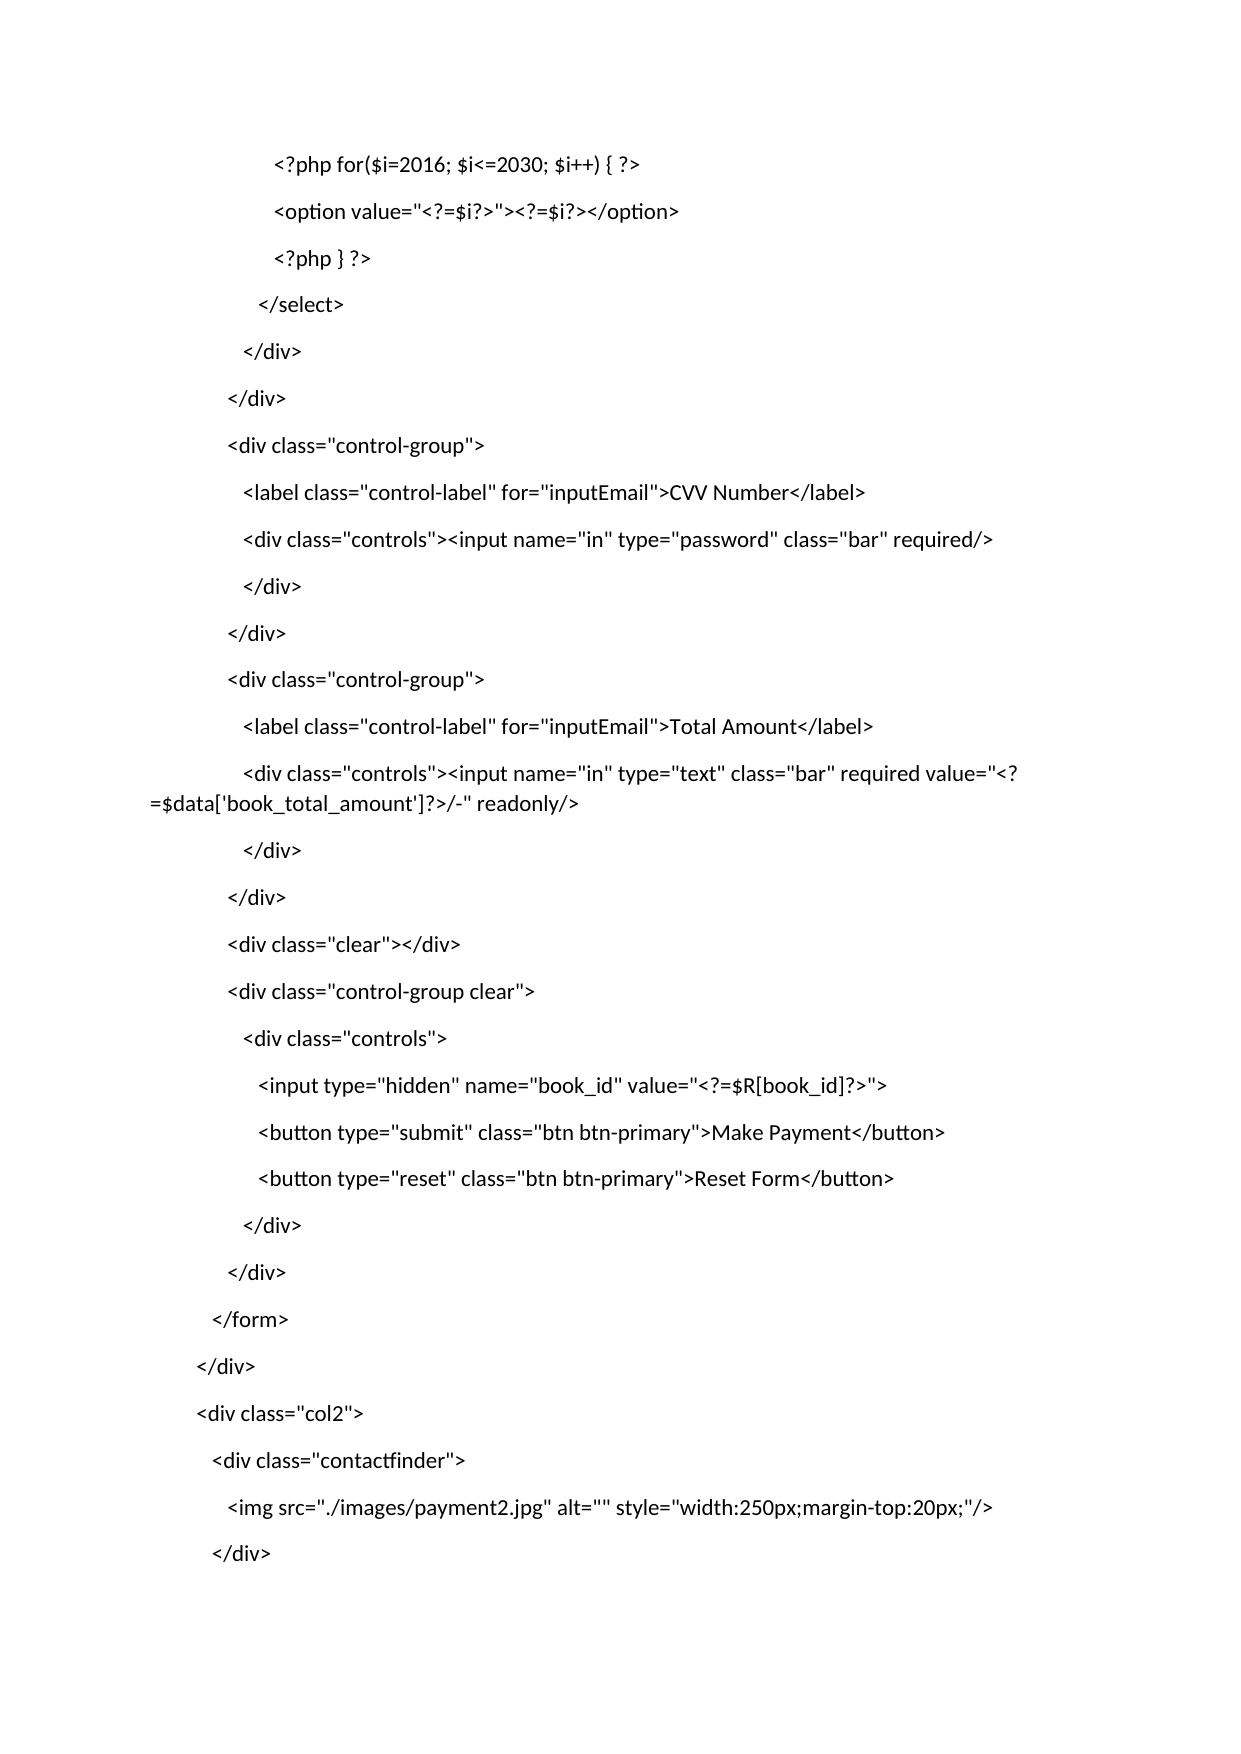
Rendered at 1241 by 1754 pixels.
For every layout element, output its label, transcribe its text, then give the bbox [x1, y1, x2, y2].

text <div class="col2"> [150, 1399, 1090, 1427]
text </select> [150, 291, 1090, 319]
text <?php for($i=2016; $i<=2030; $i++) { ?> [150, 150, 1090, 178]
text <div class="control-group"> [150, 431, 1090, 459]
text <option value="<?=$i?>"><?=$i?></option> [150, 197, 1090, 225]
text </div> [150, 1352, 1090, 1380]
text <div class="controls"><input name="in" type="text" class="bar" required value="<?=$data['book_total_amount']?>/-" readonly/> [150, 759, 1090, 818]
text <div class="control-group clear"> [150, 977, 1090, 1005]
text </div> [150, 619, 1090, 647]
text </div> [150, 1211, 1090, 1239]
text <input type="hidden" name="book_id" value="<?=$R[book_id]?>"> [150, 1071, 1090, 1099]
text </div> [150, 337, 1090, 366]
text </div> [150, 883, 1090, 911]
text <div class="clear"></div> [150, 930, 1090, 958]
text <button type="reset" class="btn btn-primary">Reset Form</button> [150, 1164, 1090, 1193]
text <div class="contactfinder"> [150, 1446, 1090, 1474]
text </div> [150, 384, 1090, 412]
text </div> [150, 836, 1090, 864]
text <img src="./images/payment2.jpg" alt="" style="width:250px;margin-top:20px;"/> [150, 1493, 1090, 1521]
text </div> [150, 1258, 1090, 1286]
text </div> [150, 1539, 1090, 1568]
text <div class="controls"><input name="in" type="password" class="bar" required/> [150, 525, 1090, 553]
text <button type="submit" class="btn btn-primary">Make Payment</button> [150, 1118, 1090, 1146]
text <div class="control-group"> [150, 666, 1090, 694]
text <?php } ?> [150, 244, 1090, 272]
text <label class="control-label" for="inputEmail">Total Amount</label> [150, 712, 1090, 741]
text </div> [150, 572, 1090, 600]
text <div class="controls"> [150, 1024, 1090, 1052]
text </form> [150, 1305, 1090, 1333]
text <label class="control-label" for="inputEmail">CVV Number</label> [150, 478, 1090, 506]
